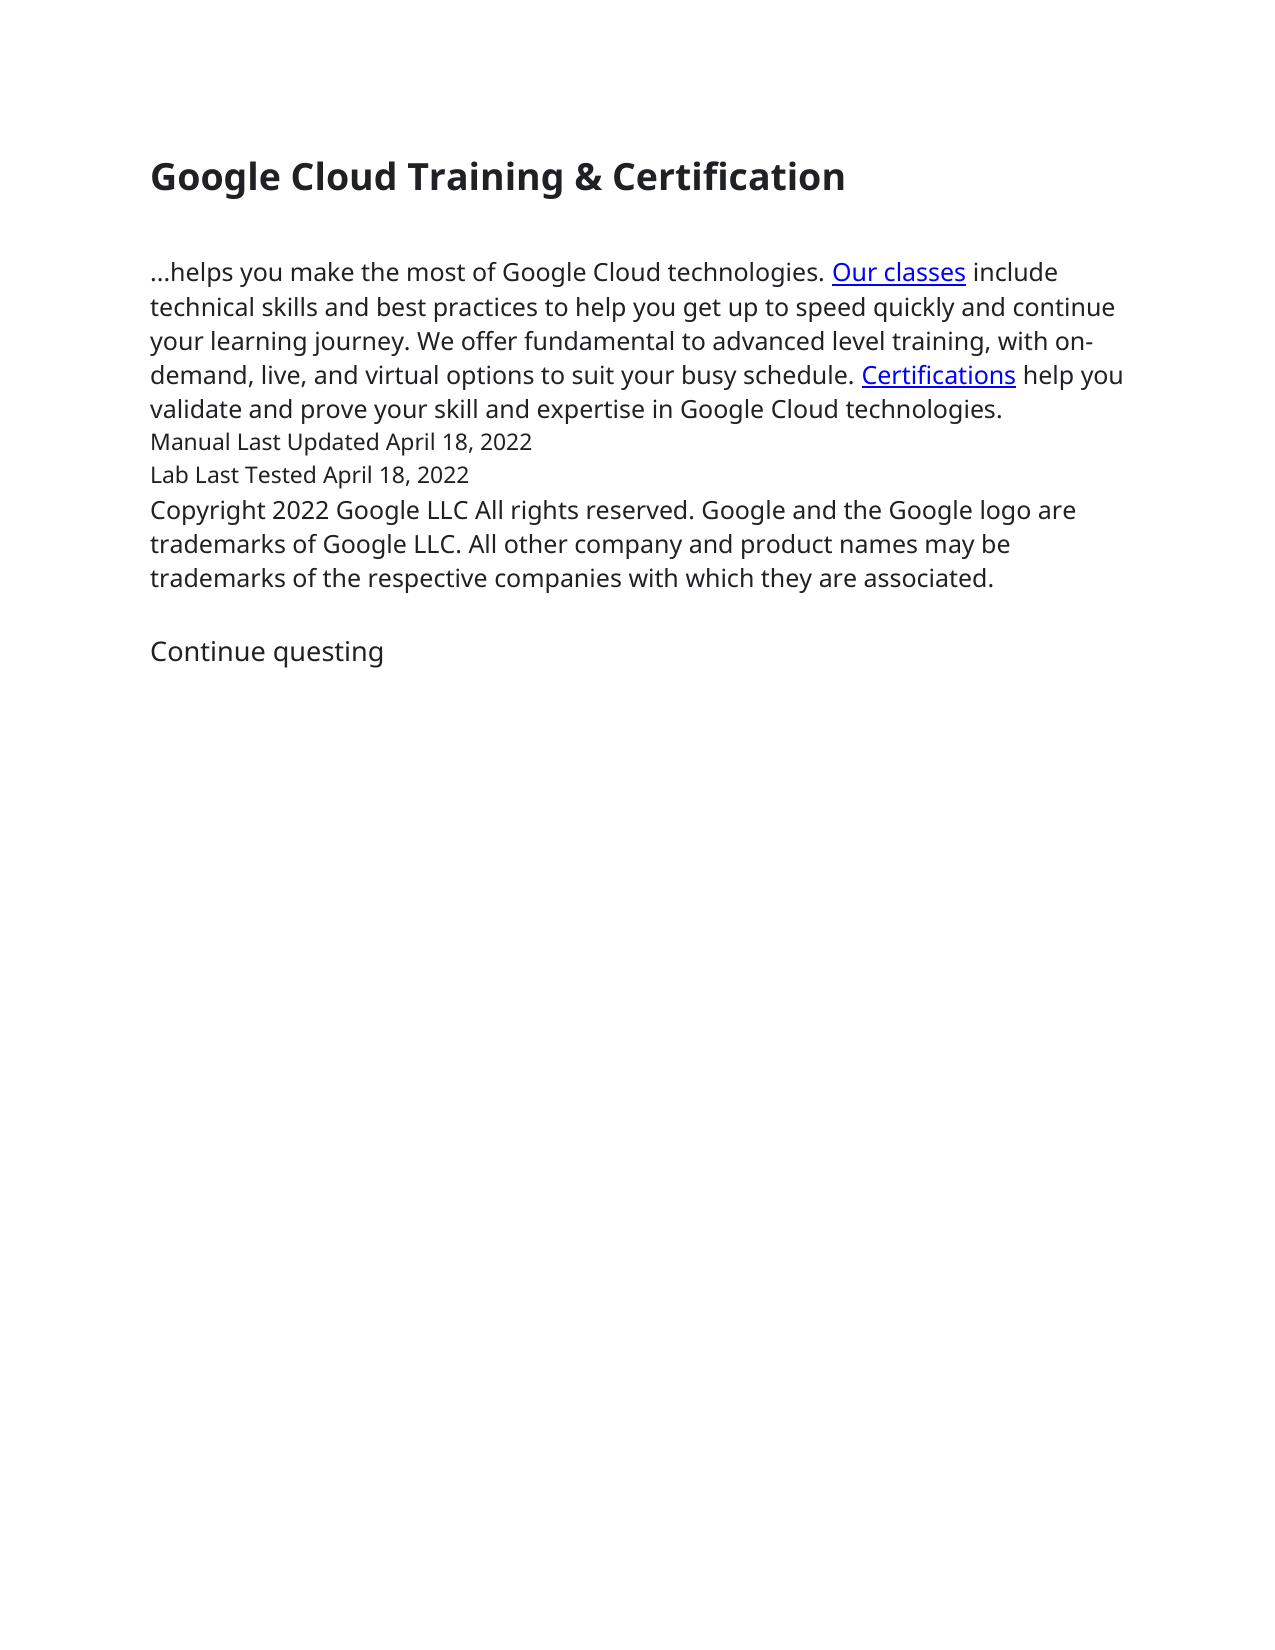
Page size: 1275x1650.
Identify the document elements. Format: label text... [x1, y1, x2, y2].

text Copyright 2022 Google LLC All rights reserved. Google and the Google logo are trademarks of Google LLC. All other company and product names may be trademarks of the respective companies with which they are associated. [150, 493, 1125, 595]
text ...helps you make the most of Google Cloud technologies. Our classes include technical skills and best practices to help you get up to speed quickly and continue your learning journey. We offer fundamental to advanced level training, with on-demand, live, and virtual options to suit your busy schedule. Certifications help you validate and prove your skill and expertise in Google Cloud technologies. [150, 255, 1125, 425]
subtitle Lab Last Tested April 18, 2022 [150, 459, 1125, 490]
subtitle Manual Last Updated April 18, 2022 [150, 425, 1125, 457]
subtitle Continue questing [150, 633, 1125, 669]
subtitle Google Cloud Training & Certification [150, 150, 1125, 201]
